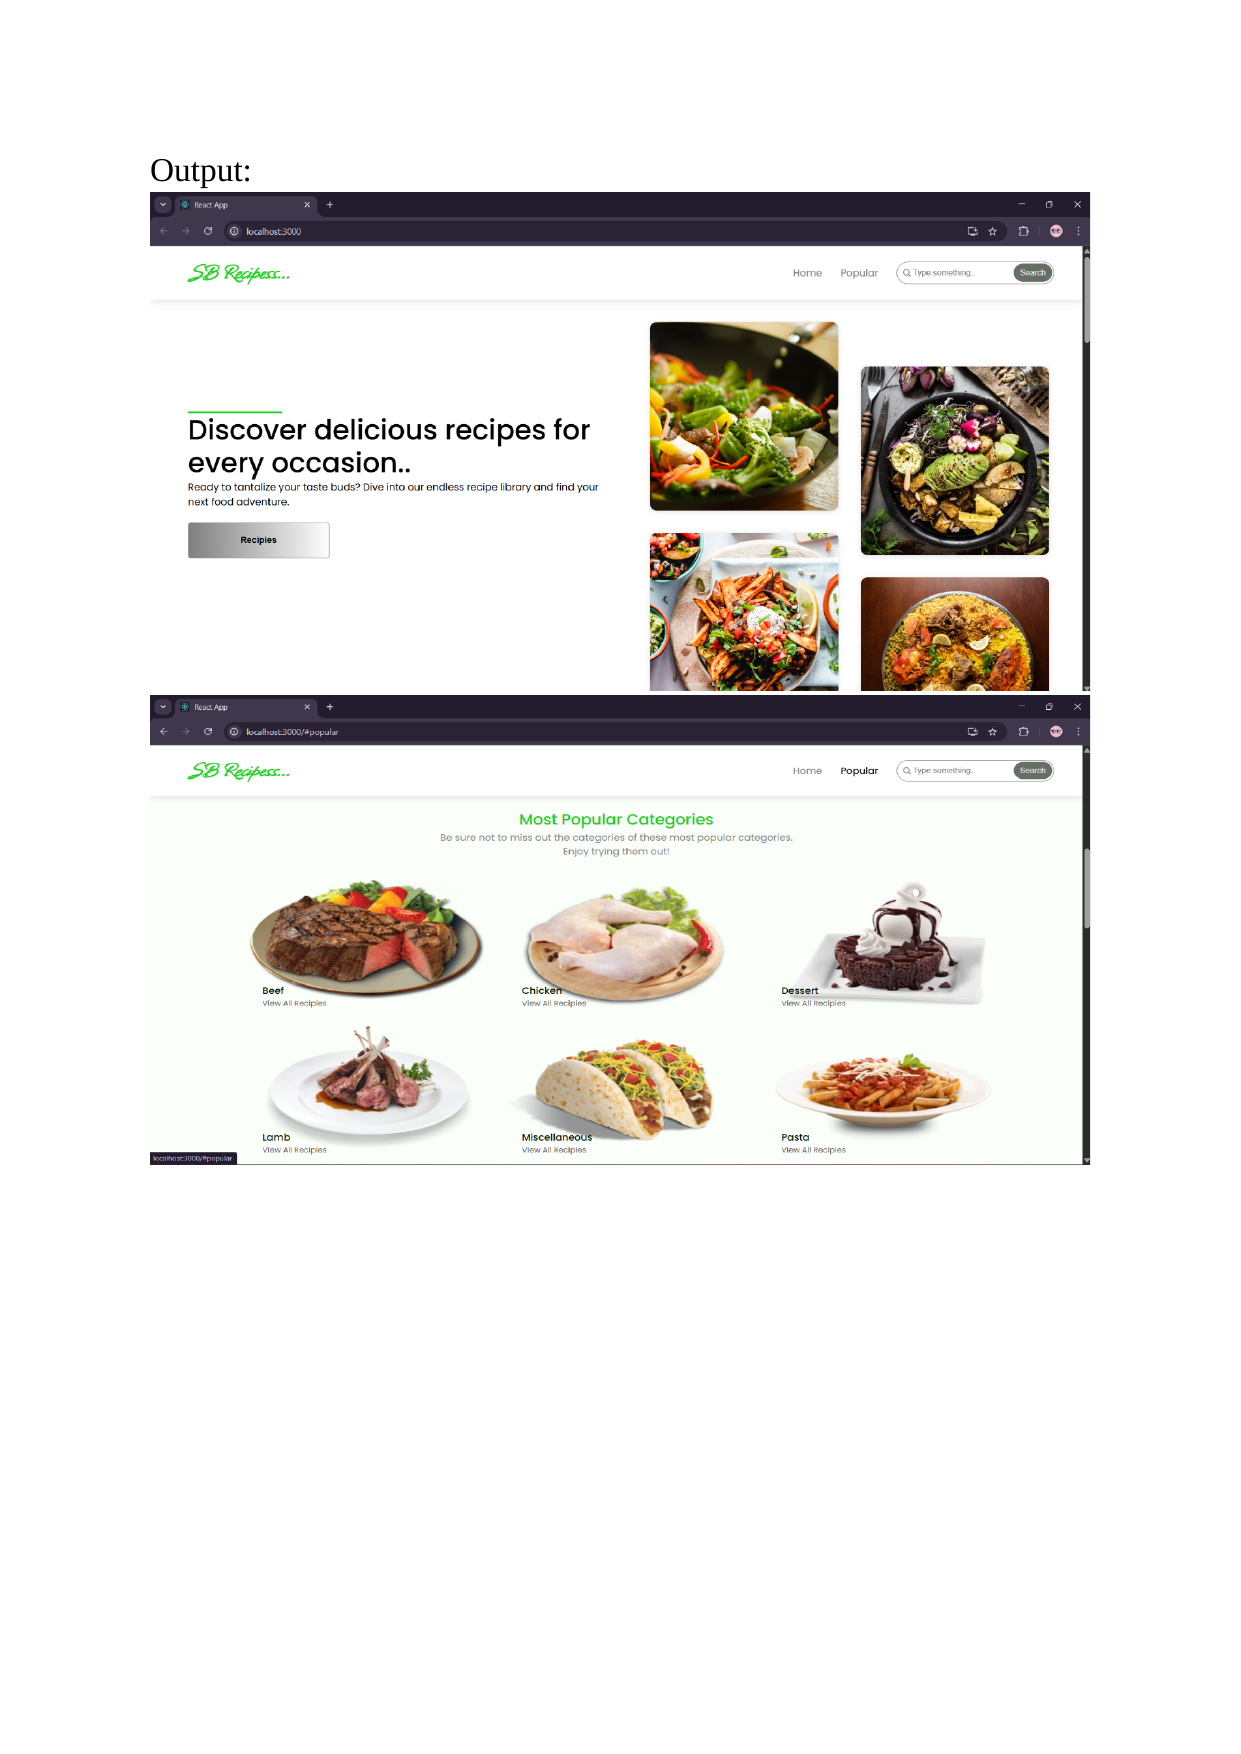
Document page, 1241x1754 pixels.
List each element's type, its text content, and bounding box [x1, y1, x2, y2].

picture [150, 192, 1091, 691]
text Output: [150, 150, 1090, 192]
picture [150, 695, 1091, 1165]
